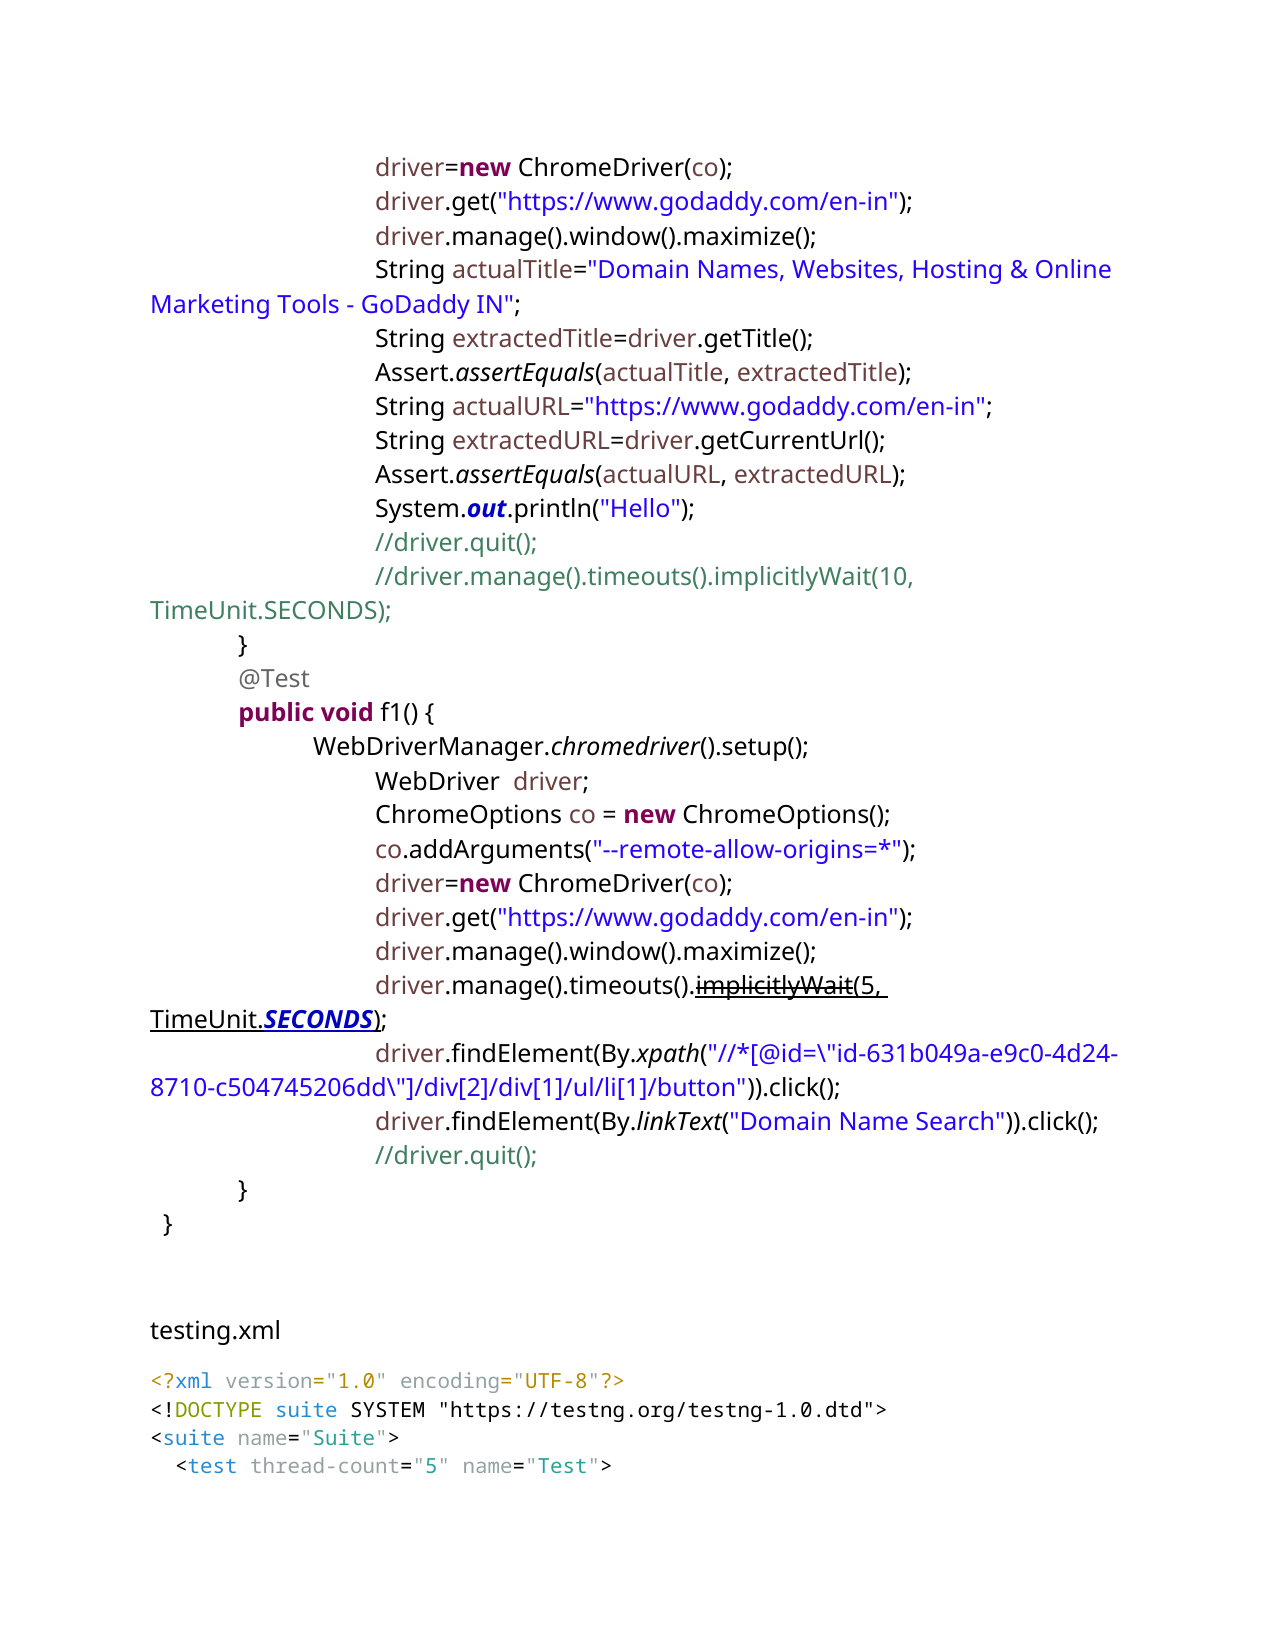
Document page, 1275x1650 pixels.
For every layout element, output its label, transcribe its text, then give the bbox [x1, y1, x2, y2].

text //driver.manage().timeouts().implicitlyWait(10, TimeUnit.SECONDS); [150, 559, 1125, 627]
text driver.findElement(By.xpath("//*[@id=\"id-631b049a-e9c0-4d24-8710-c504745206dd\"]/div[2]/div[1]/ul/li[1]/button")).click(); [150, 1036, 1125, 1104]
text String actualTitle="Domain Names, Websites, Hosting & Online Marketing Tools - GoDaddy IN"; [150, 252, 1125, 320]
text driver.manage().window().maximize(); [150, 933, 1125, 967]
text driver.findElement(By.linkText("Domain Name Search")).click(); [150, 1104, 1125, 1138]
text WebDriverManager.chromedriver().setup(); [150, 729, 1125, 763]
text WebDriver driver; [150, 763, 1125, 797]
text //driver.quit(); [150, 525, 1125, 559]
text @Test [150, 661, 1125, 695]
text driver.get("https://www.godaddy.com/en-in"); [150, 184, 1125, 218]
text //driver.quit(); [150, 1138, 1125, 1172]
text String extractedURL=driver.getCurrentUrl(); [150, 422, 1125, 457]
text public void f1() { [150, 695, 1125, 729]
text testing.xml [150, 1313, 1125, 1347]
text driver=new ChromeDriver(co); [150, 865, 1125, 899]
text <test thread-count="5" name="Test"> [150, 1452, 1125, 1480]
text driver.get("https://www.godaddy.com/en-in"); [150, 899, 1125, 933]
text driver.manage().window().maximize(); [150, 218, 1125, 252]
text String extractedTitle=driver.getTitle(); [150, 320, 1125, 354]
text } [150, 1172, 1125, 1206]
text } [150, 627, 1125, 661]
text driver.manage().timeouts().implicitlyWait(5, TimeUnit.SECONDS); [150, 967, 1125, 1036]
text <suite name="Suite"> [150, 1423, 1125, 1452]
text String actualURL="https://www.godaddy.com/en-in"; [150, 388, 1125, 422]
text <!DOCTYPE suite SYSTEM "https://testng.org/testng-1.0.dtd"> [150, 1395, 1125, 1423]
text driver=new ChromeDriver(co); [150, 150, 1125, 184]
text Assert.assertEquals(actualTitle, extractedTitle); [150, 354, 1125, 388]
text System.out.println("Hello"); [150, 491, 1125, 525]
text Assert.assertEquals(actualURL, extractedURL); [150, 457, 1125, 491]
text ChromeOptions co = new ChromeOptions(); [150, 797, 1125, 831]
text co.addArguments("--remote-allow-origins=*"); [150, 831, 1125, 865]
text <?xml version="1.0" encoding="UTF-8"?> [150, 1366, 1125, 1395]
text } [150, 1206, 1125, 1240]
